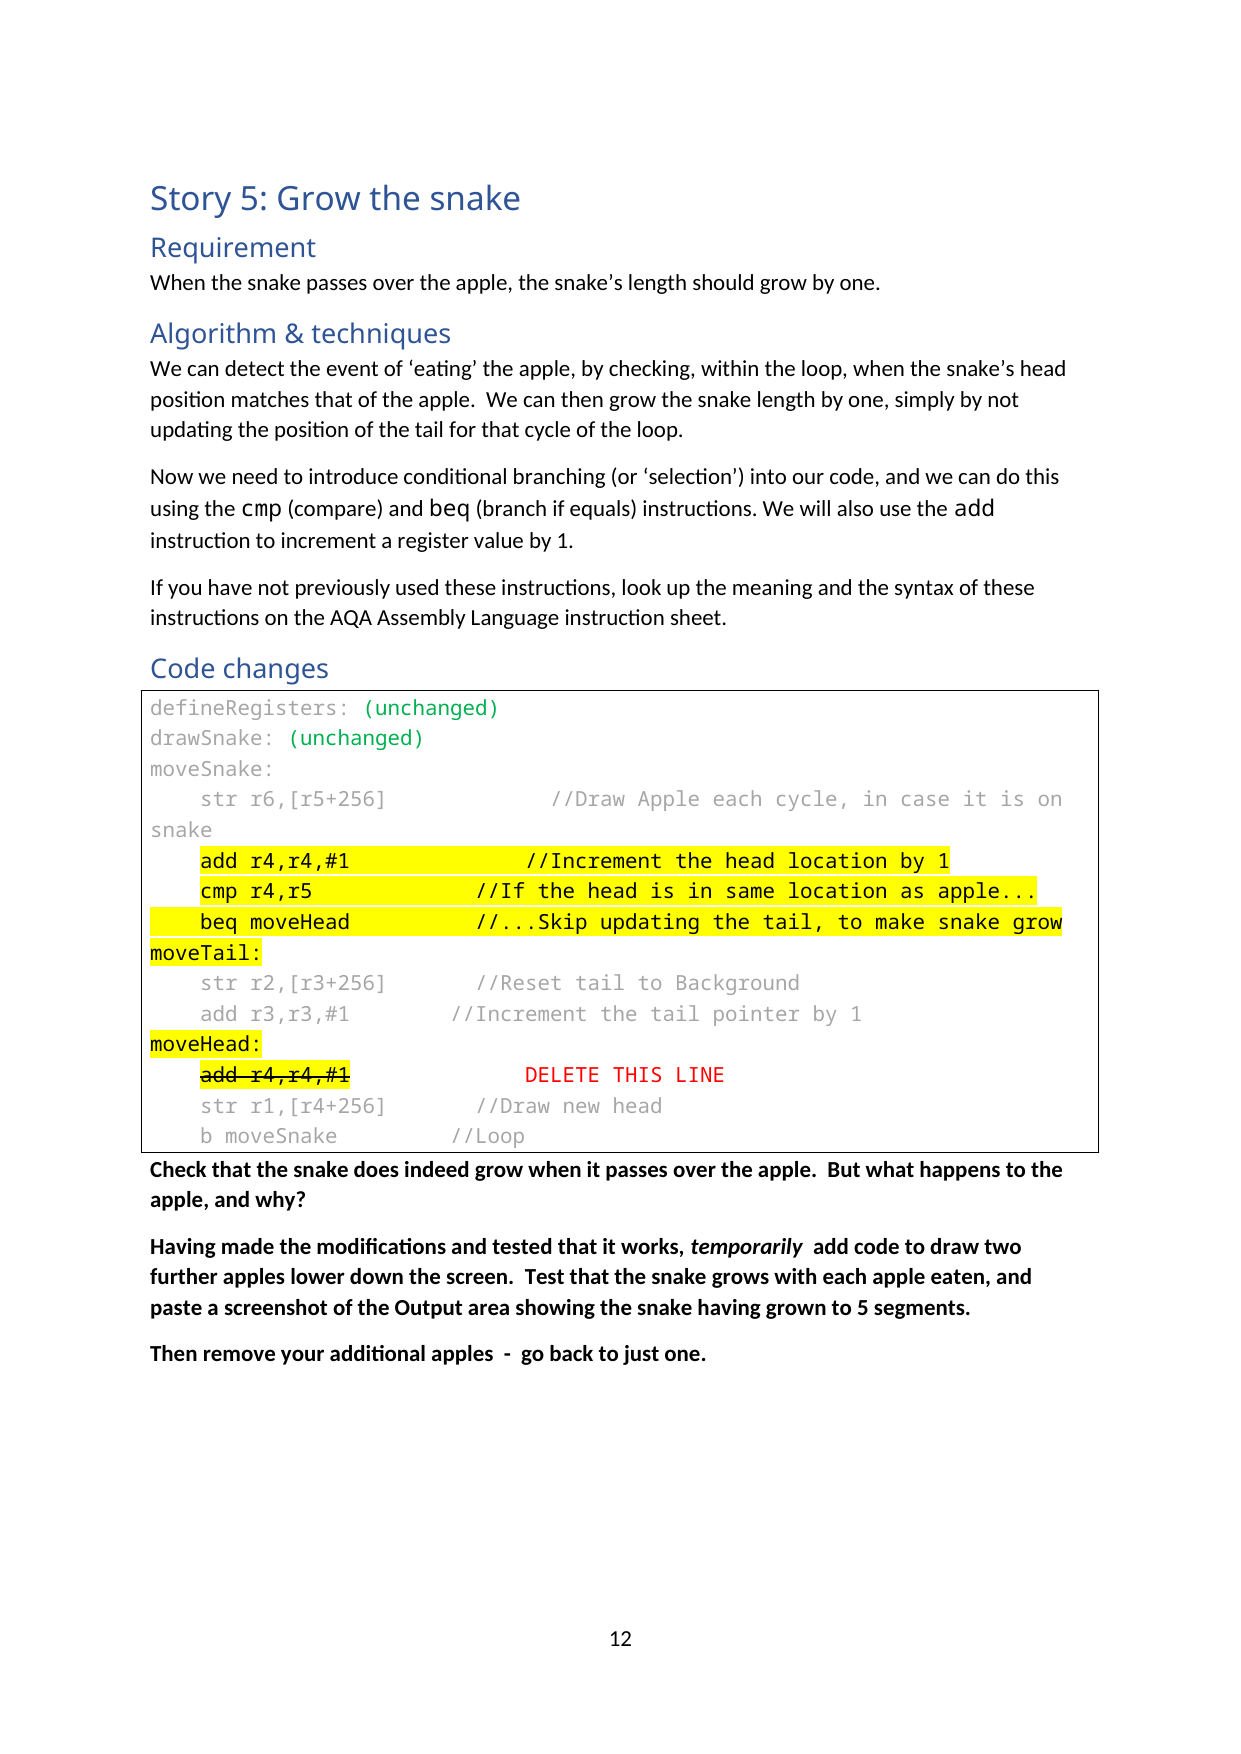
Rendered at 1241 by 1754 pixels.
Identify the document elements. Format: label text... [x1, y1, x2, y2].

text drawSnake: (unchanged) [142, 720, 1098, 751]
text add r4,r4,#1 //Increment the head location by 1 [142, 843, 1098, 873]
text Now we need to introduce conditional branching (or ‘selection’) into our code, and we can do this using the cmp (compare) and beq (branch if equals) instructions. We will also use the add instruction to increment a register value by 1. [150, 462, 1090, 554]
text moveHead: [142, 1026, 1098, 1057]
text When the snake passes over the apple, the snake’s length should grow by one. [150, 268, 1090, 296]
text defineRegisters: (unchanged) [142, 691, 1098, 720]
subtitle Algorithm & techniques [150, 315, 1090, 352]
text moveSnake: [142, 751, 1098, 781]
text b moveSnake //Loop [142, 1118, 1098, 1152]
text cmp r4,r5 //If the head is in same location as apple... [142, 873, 1098, 904]
text add r3,r3,#1 //Increment the tail pointer by 1 [142, 996, 1098, 1026]
text If you have not previously used these instructions, look up the meaning and the syntax of these instructions on the AQA Assembly Language instruction sheet. [150, 573, 1090, 631]
subtitle Code changes [150, 650, 1090, 687]
text Check that the snake does indeed grow when it passes over the apple. But what happens to the apple, and why? [150, 1155, 1090, 1213]
text We can detect the event of ‘eating’ the apple, by checking, within the loop, when the snake’s head position matches that of the apple. We can then grow the snake length by one, simply by not updating the position of the tail for that cycle of the loop. [150, 354, 1090, 443]
subtitle Requirement [150, 228, 1090, 265]
text moveTail: [142, 934, 1098, 965]
text add r4,r4,#1 DELETE THIS LINE [142, 1057, 1098, 1088]
text Then remove your additional apples - go back to just one. [150, 1339, 1090, 1368]
text str r2,[r3+256] //Reset tail to Background [142, 965, 1098, 996]
text Having made the modifications and tested that it works, temporarily add code to draw two further apples lower down the screen. Test that the snake grows with each apple eaten, and paste a screenshot of the Output area showing the snake having grown to 5 segments. [150, 1232, 1090, 1321]
text beq moveHead //...Skip updating the tail, to make snake grow [142, 904, 1098, 934]
text str r1,[r4+256] //Draw new head [142, 1088, 1098, 1118]
text str r6,[r5+256] //Draw Apple each cycle, in case it is on snake [142, 781, 1098, 843]
subtitle Story 5: Grow the snake [150, 175, 1090, 220]
